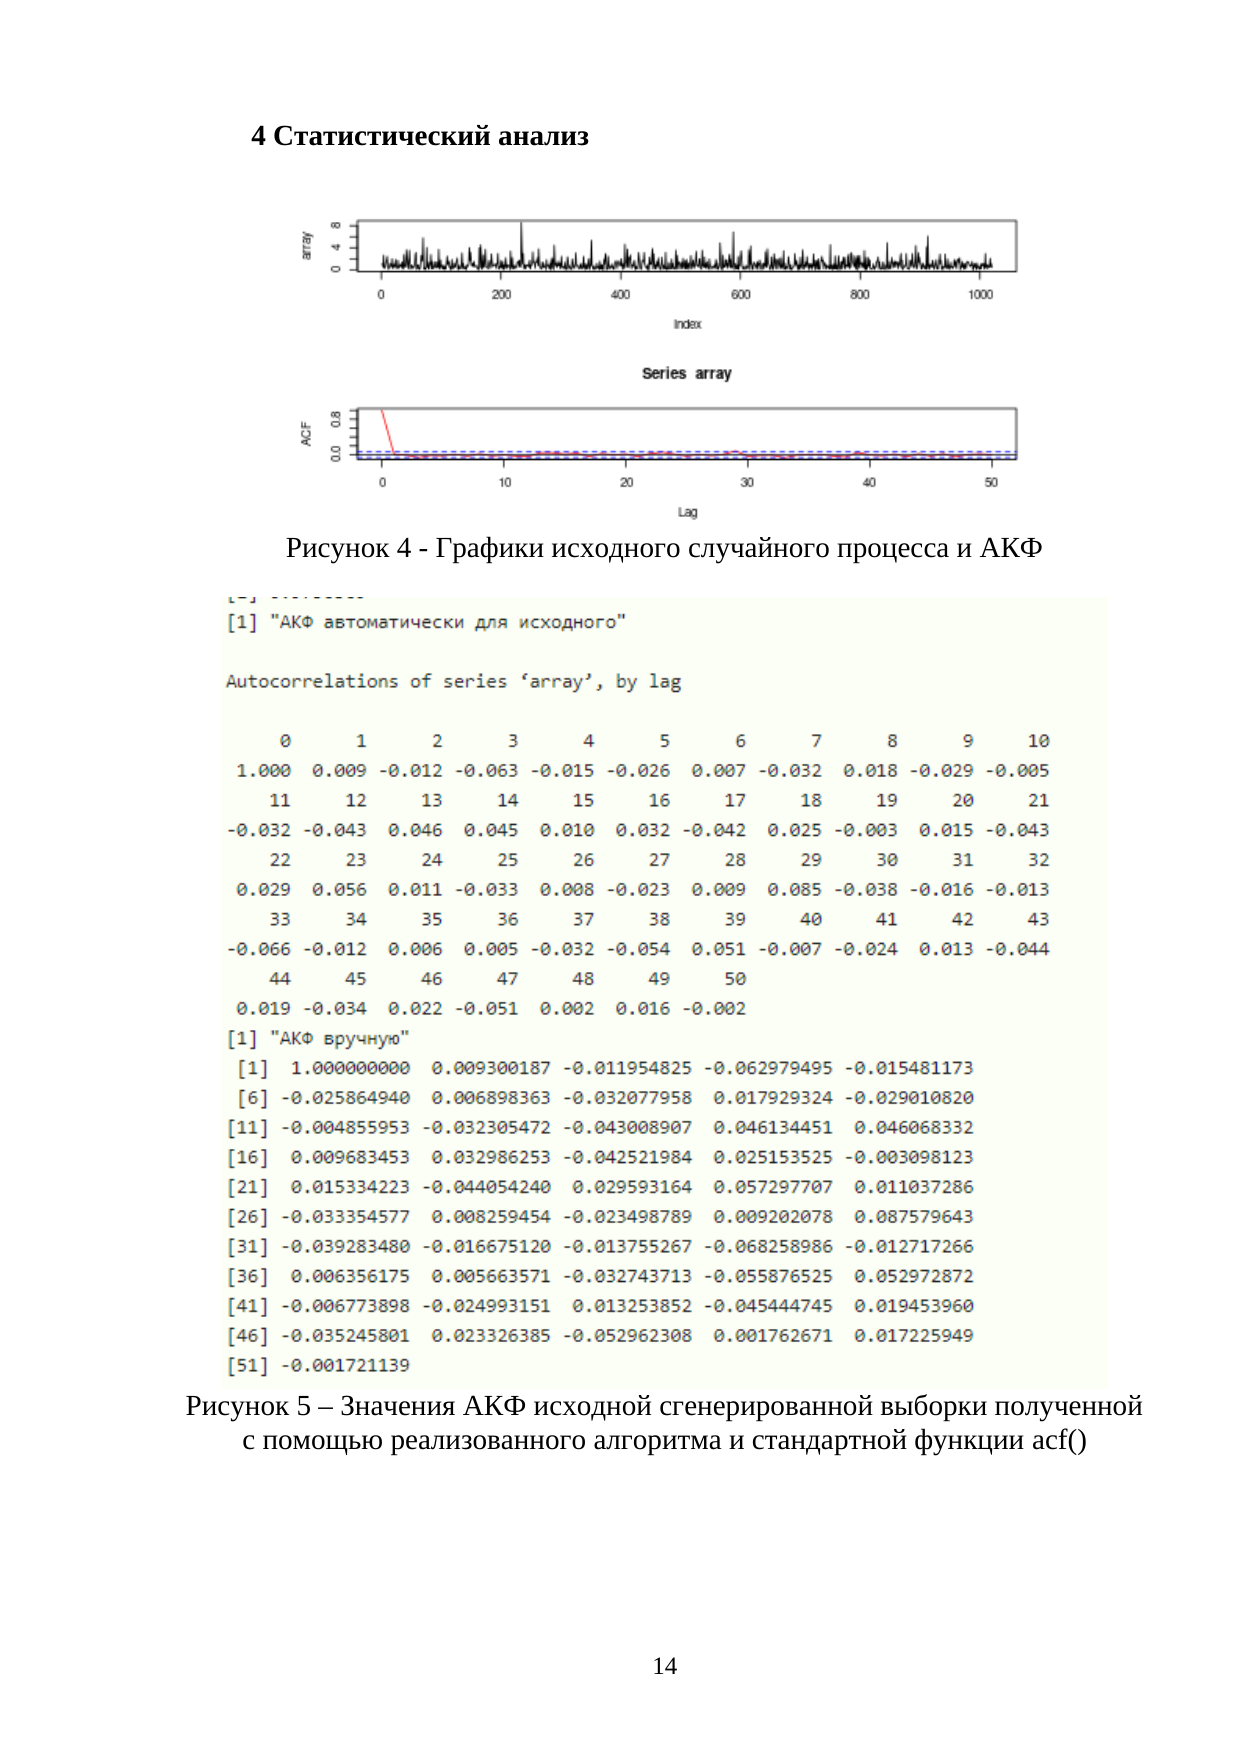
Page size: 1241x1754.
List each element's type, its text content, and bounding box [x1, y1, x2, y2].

text 4 Статистический анализ [177, 118, 1152, 152]
text Рисунок 4 - Графики исходного случайного процесса и АКФ [177, 531, 1152, 564]
text Рисунок 5 – Значения АКФ исходной сгенерированной выборки полученной с помощью реализованного алгоритма и стандартной функции acf() [177, 1388, 1152, 1455]
picture [278, 185, 1051, 531]
picture [221, 597, 1108, 1389]
